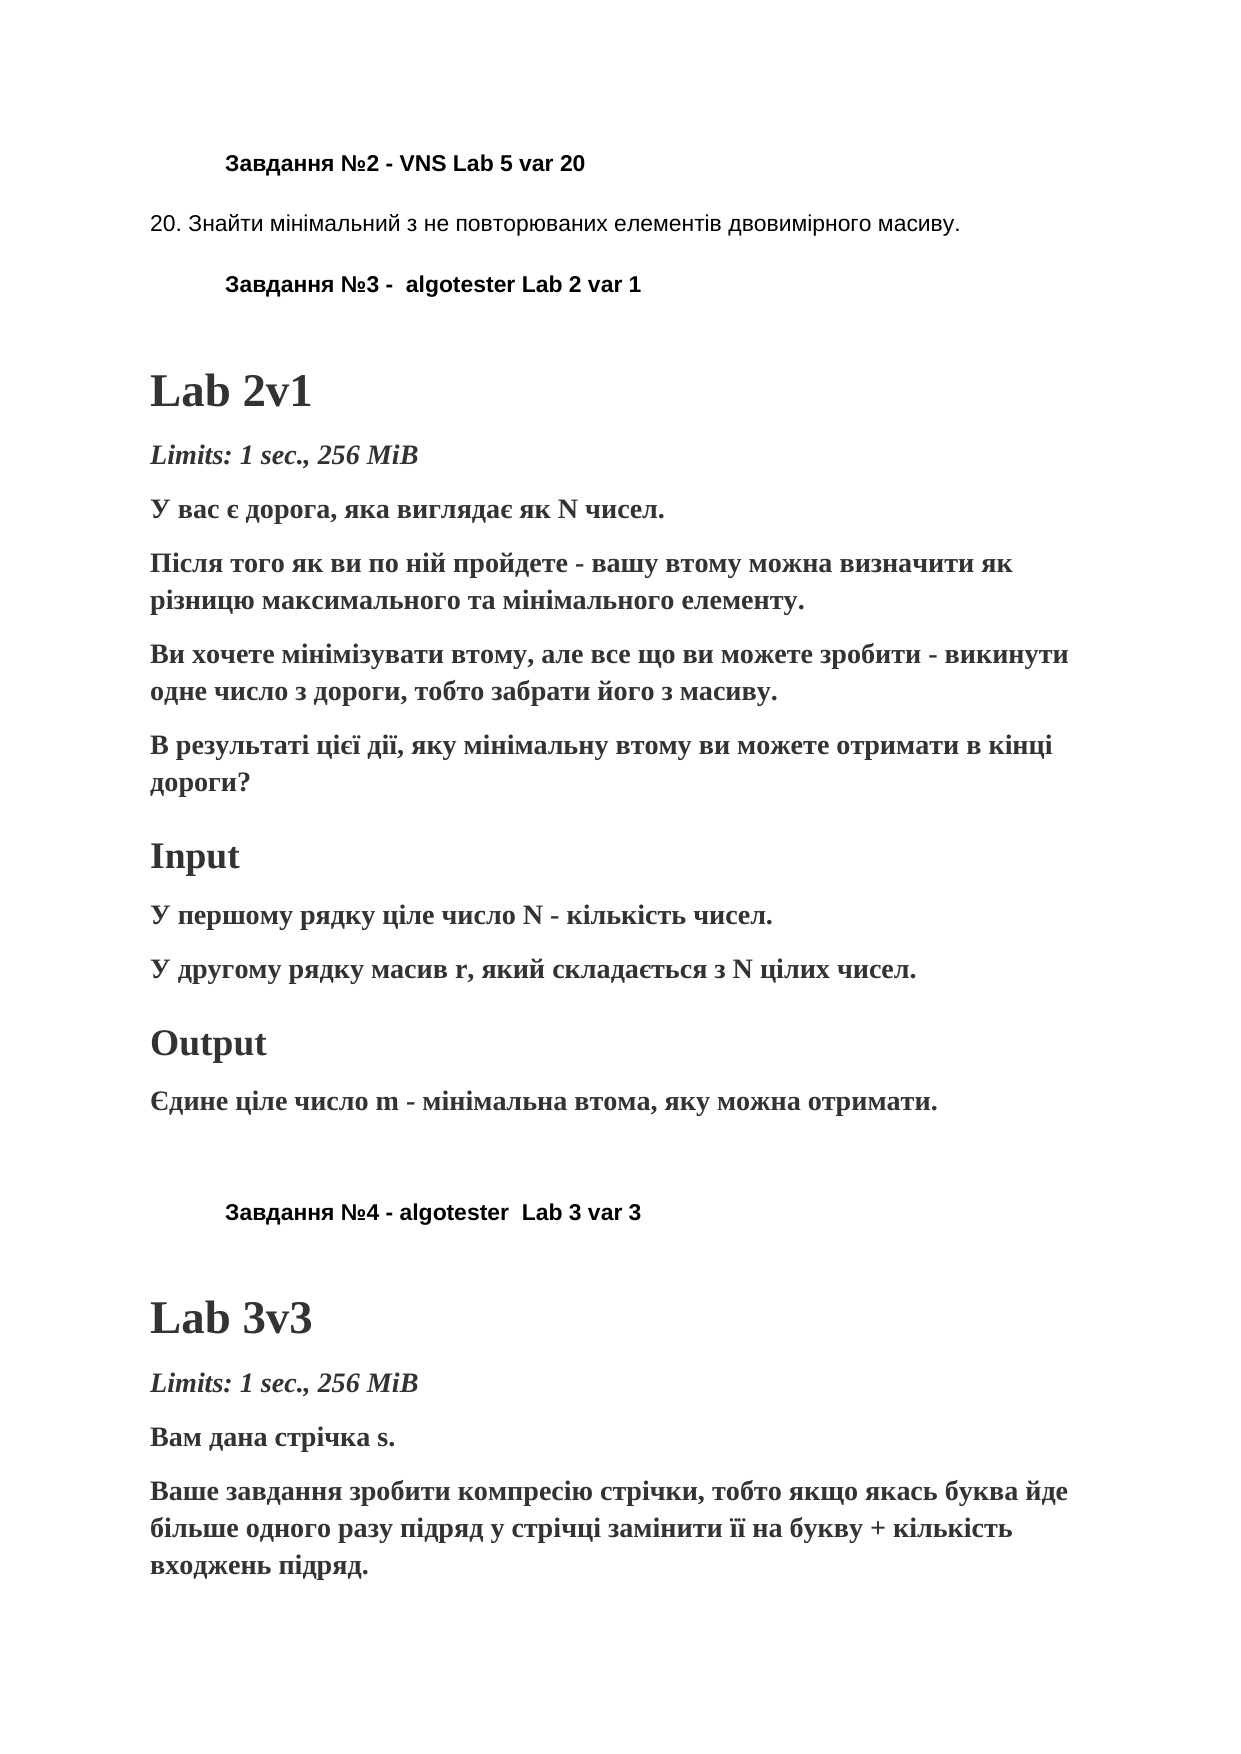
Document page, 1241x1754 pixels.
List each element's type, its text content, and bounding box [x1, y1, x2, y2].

text Після того як ви по ній пройдете - вашу втому можна визначити як різницю максимального та мінімального елементу. [150, 546, 1090, 616]
text Завдання №4 - algotester Lab 3 var 3 [150, 1198, 1090, 1225]
text Вам дана стрічка s. [150, 1420, 1090, 1452]
subtitle Output [150, 1020, 1090, 1063]
subtitle Input [150, 834, 1090, 877]
subtitle Lab 2v1 [150, 362, 1090, 416]
text У першому рядку ціле число N - кількість чисел. [150, 898, 1090, 930]
text Завдання №3 - algotester Lab 2 var 1 [150, 271, 1090, 297]
text Limits: 1 sec., 256 MiB [150, 1366, 1090, 1398]
text У вас є дорога, яка виглядає як N чисел. [150, 492, 1090, 524]
text 20. Знайти мінімальний з не повторюваних елементів двовимірного масиву. [150, 210, 1090, 237]
text Завдання №2 - VNS Lab 5 var 20 [150, 150, 1090, 176]
text У другому рядку масив r, який складається з N цілих чисел. [150, 952, 1090, 984]
text Ваше завдання зробити компресію стрічки, тобто якщо якась буква йде більше одного разу підряд у стрічці замінити її на букву + кількість входжень підряд. [150, 1474, 1090, 1580]
text Ви хочете мінімізувати втому, але все що ви можете зробити - викинути одне число з дороги, тобто забрати його з масиву. [150, 637, 1090, 707]
text В результаті цієї дії, яку мінімальну втому ви можете отримати в кінці дороги? [150, 728, 1090, 798]
text Єдине ціле число m - мінімальна втома, яку можна отримати. [150, 1084, 1090, 1117]
text Limits: 1 sec., 256 MiB [150, 438, 1090, 471]
subtitle Lab 3v3 [150, 1290, 1090, 1344]
